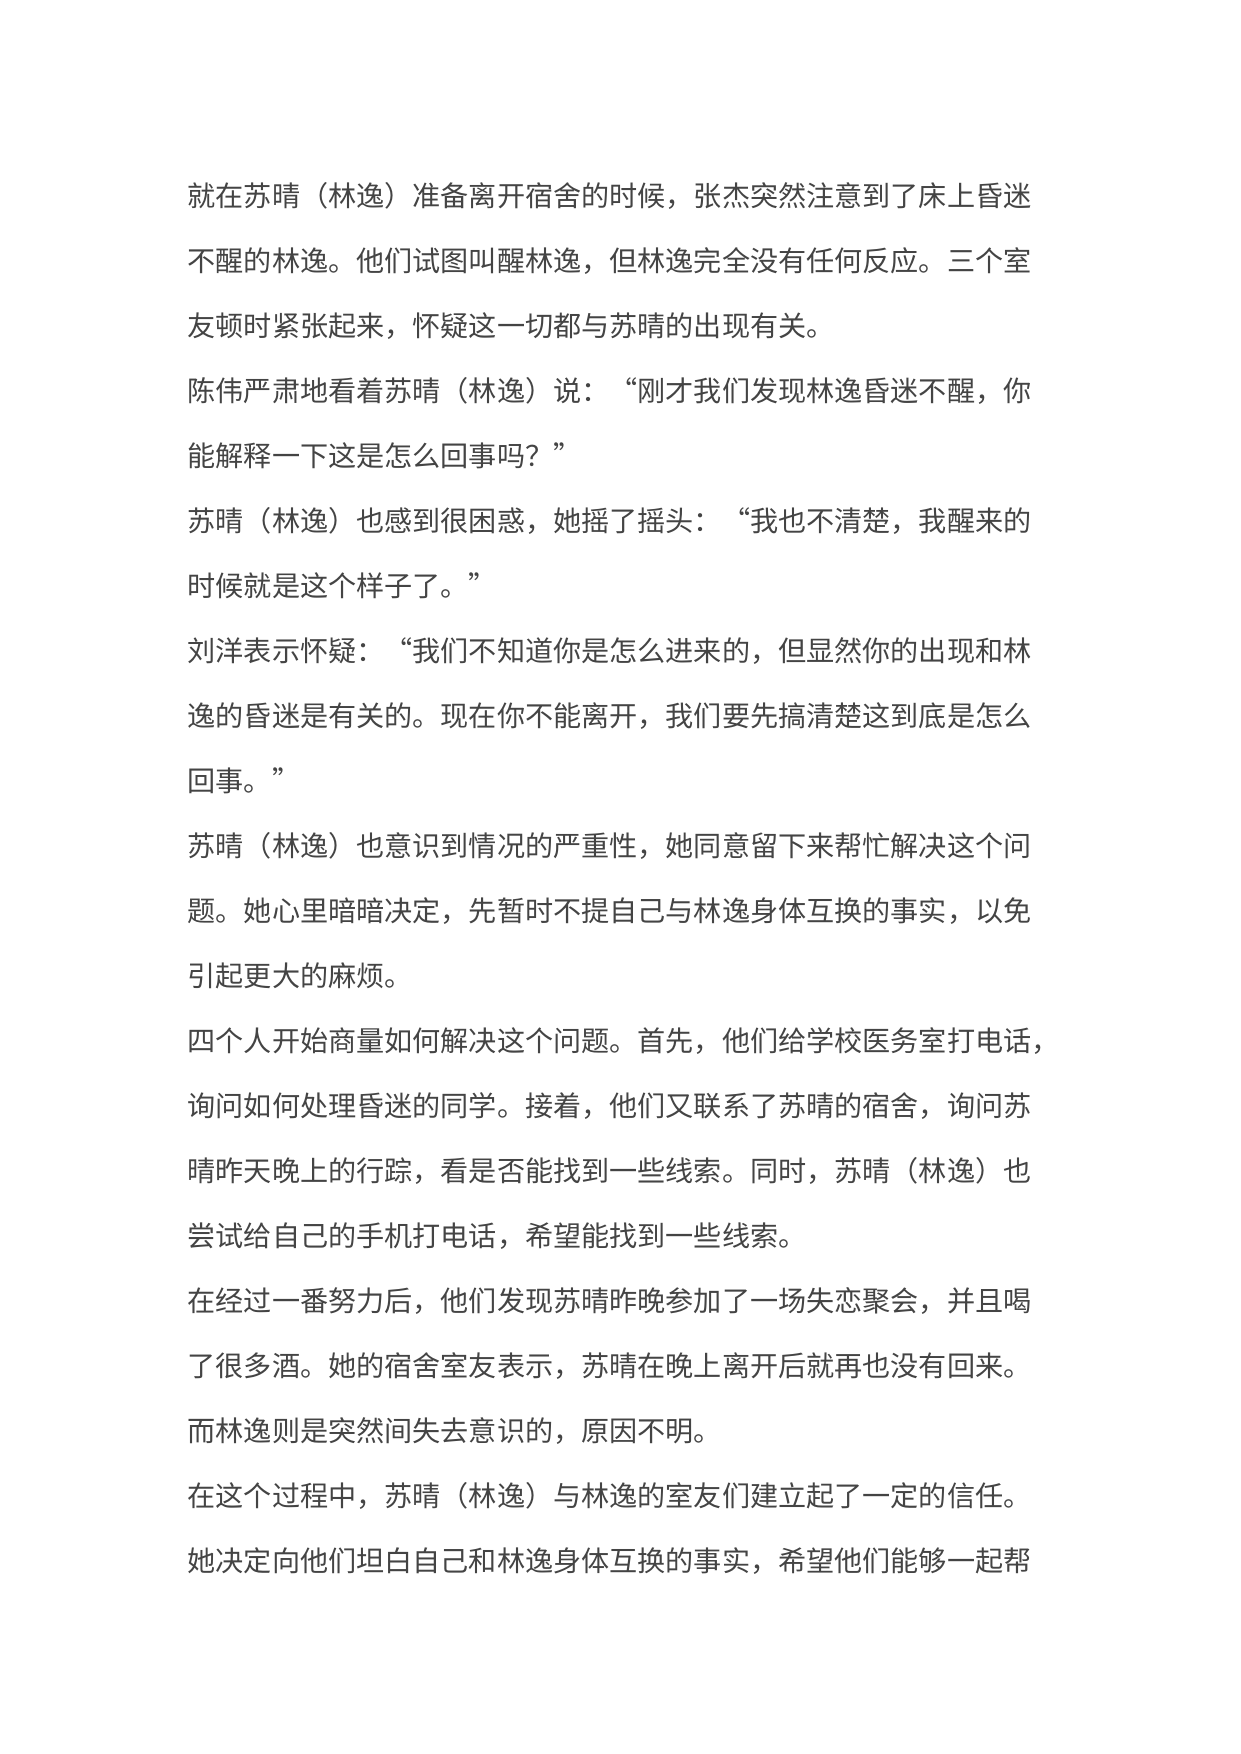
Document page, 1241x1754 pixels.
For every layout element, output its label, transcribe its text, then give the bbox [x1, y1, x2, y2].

text 刘洋表示怀疑：“我们不知道你是怎么进来的，但显然你的出现和林逸的昏迷是有关的。现在你不能离开，我们要先搞清楚这到底是怎么回事。” [187, 617, 1053, 812]
text 四个人开始商量如何解决这个问题。首先，他们给学校医务室打电话，询问如何处理昏迷的同学。接着，他们又联系了苏晴的宿舍，询问苏晴昨天晚上的行踪，看是否能找到一些线索。同时，苏晴（林逸）也尝试给自己的手机打电话，希望能找到一些线索。 [187, 1007, 1053, 1267]
text 苏晴（林逸）也感到很困惑，她摇了摇头：“我也不清楚，我醒来的时候就是这个样子了。” [187, 487, 1053, 617]
text 就在苏晴（林逸）准备离开宿舍的时候，张杰突然注意到了床上昏迷不醒的林逸。他们试图叫醒林逸，但林逸完全没有任何反应。三个室友顿时紧张起来，怀疑这一切都与苏晴的出现有关。 [187, 162, 1053, 357]
text 陈伟严肃地看着苏晴（林逸）说：“刚才我们发现林逸昏迷不醒，你能解释一下这是怎么回事吗？” [187, 357, 1053, 487]
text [187, 1462, 1053, 1592]
text 苏晴（林逸）也意识到情况的严重性，她同意留下来帮忙解决这个问题。她心里暗暗决定，先暂时不提自己与林逸身体互换的事实，以免引起更大的麻烦。 [187, 812, 1053, 1007]
text 在经过一番努力后，他们发现苏晴昨晚参加了一场失恋聚会，并且喝了很多酒。她的宿舍室友表示，苏晴在晚上离开后就再也没有回来。而林逸则是突然间失去意识的，原因不明。 [187, 1267, 1053, 1462]
